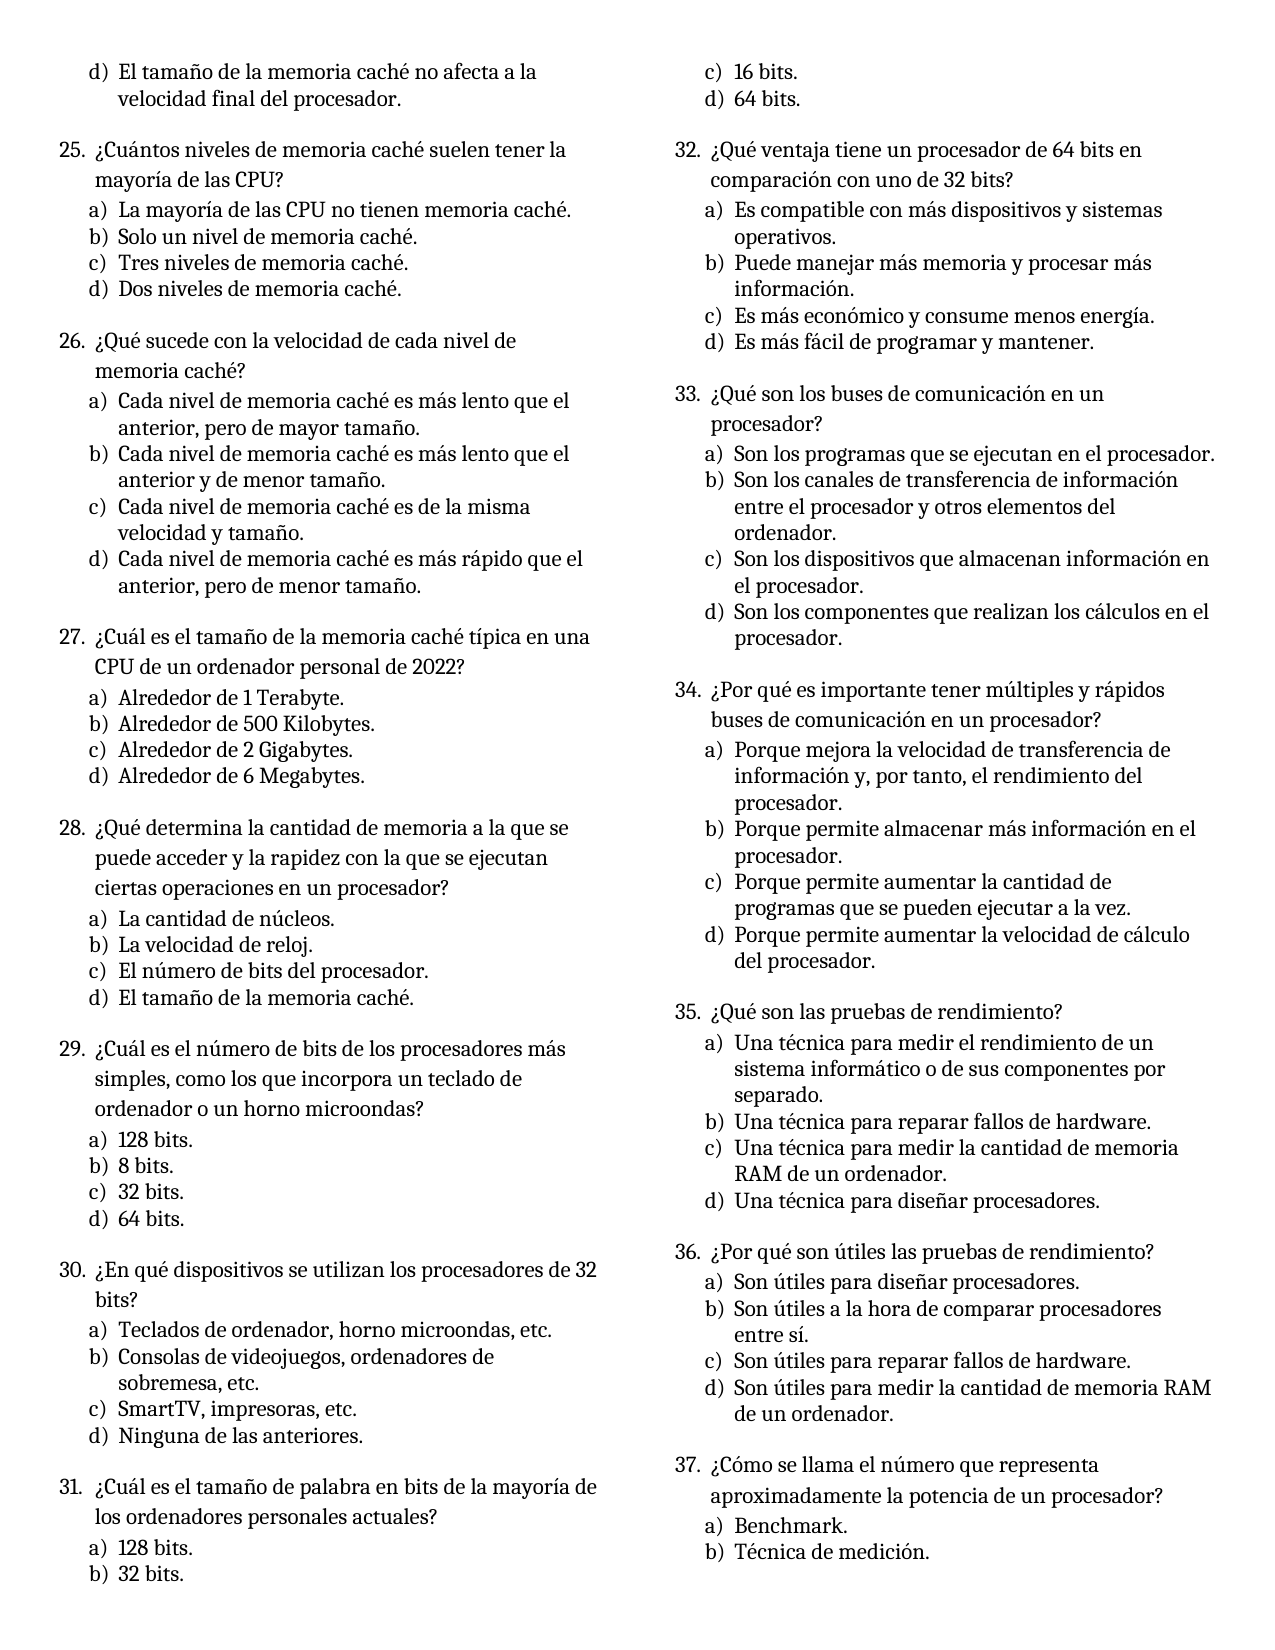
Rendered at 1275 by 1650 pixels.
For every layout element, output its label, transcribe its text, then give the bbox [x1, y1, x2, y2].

text b) Cada nivel de memoria caché es más lento que el anterior y de menor tamaño. [89, 441, 600, 493]
text d) Son los componentes que realizan los cálculos en el procesador. [704, 599, 1216, 652]
text b) Solo un nivel de memoria caché. [89, 223, 600, 250]
text d) Son útiles para medir la cantidad de memoria RAM de un ordenador. [704, 1374, 1216, 1427]
text a) La mayoría de las CPU no tienen memoria caché. [89, 197, 600, 223]
text a) Cada nivel de memoria caché es más lento que el anterior, pero de mayor tamaño. [89, 388, 600, 441]
text d) Una técnica para diseñar procesadores. [704, 1187, 1216, 1214]
list ¿Qué ventaja tiene un procesador de 64 bits en comparación con uno de 32 bits? [675, 137, 1216, 193]
text a) Benchmark. [704, 1513, 1216, 1539]
text c) 16 bits. [704, 59, 1216, 85]
text b) Técnica de medición. [704, 1539, 1216, 1565]
text c) El número de bits del procesador. [89, 958, 600, 984]
text d) Cada nivel de memoria caché es más rápido que el anterior, pero de menor tamaño. [89, 546, 600, 599]
text a) Son útiles para diseñar procesadores. [704, 1269, 1216, 1295]
text c) Tres niveles de memoria caché. [89, 250, 600, 276]
list ¿En qué dispositivos se utilizan los procesadores de 32 bits? [59, 1257, 600, 1313]
text a) La cantidad de núcleos. [89, 905, 600, 932]
text b) Son los canales de transferencia de información entre el procesador y otros elementos del ordenador. [704, 467, 1216, 546]
list ¿Cuál es el tamaño de palabra en bits de la mayoría de los ordenadores personales actuales? [59, 1474, 600, 1531]
text c) 32 bits. [89, 1179, 600, 1205]
text a) Alrededor de 1 Terabyte. [89, 684, 600, 711]
text b) Porque permite almacenar más información en el procesador. [704, 816, 1216, 869]
text a) Es compatible con más dispositivos y sistemas operativos. [704, 197, 1216, 250]
text d) Alrededor de 6 Megabytes. [89, 763, 600, 790]
text c) Cada nivel de memoria caché es de la misma velocidad y tamaño. [89, 493, 600, 546]
text d) Dos niveles de memoria caché. [89, 276, 600, 303]
text b) Consolas de videojuegos, ordenadores de sobremesa, etc. [89, 1343, 600, 1396]
list ¿Cuántos niveles de memoria caché suelen tener la mayoría de las CPU? [59, 137, 600, 193]
list ¿Qué sucede con la velocidad de cada nivel de memoria caché? [59, 328, 600, 384]
list ¿Cómo se llama el número que representa aproximadamente la potencia de un procesador? [675, 1452, 1216, 1509]
text c) Una técnica para medir la cantidad de memoria RAM de un ordenador. [704, 1135, 1216, 1187]
text b) 8 bits. [89, 1153, 600, 1179]
list ¿Qué son los buses de comunicación en un procesador? [675, 380, 1216, 437]
list ¿Cuál es el número de bits de los procesadores más simples, como los que incorpora un teclado de ordenador o un horno microondas? [59, 1036, 600, 1122]
text c) SmartTV, impresoras, etc. [89, 1396, 600, 1423]
text a) Son los programas que se ejecutan en el procesador. [704, 441, 1216, 467]
text a) Una técnica para medir el rendimiento de un sistema informático o de sus componentes por separado. [704, 1029, 1216, 1108]
text b) La velocidad de reloj. [89, 932, 600, 958]
text c) Es más económico y consume menos energía. [704, 303, 1216, 329]
text c) Alrededor de 2 Gigabytes. [89, 737, 600, 763]
text d) El tamaño de la memoria caché no afecta a la velocidad final del procesador. [89, 59, 600, 112]
text d) Porque permite aumentar la velocidad de cálculo del procesador. [704, 921, 1216, 974]
text b) Son útiles a la hora de comparar procesadores entre sí. [704, 1295, 1216, 1348]
text b) 32 bits. [89, 1561, 600, 1587]
text d) Ninguna de las anteriores. [89, 1423, 600, 1449]
text c) Son útiles para reparar fallos de hardware. [704, 1348, 1216, 1374]
text c) Son los dispositivos que almacenan información en el procesador. [704, 546, 1216, 599]
text d) Es más fácil de programar y mantener. [704, 329, 1216, 355]
text a) Porque mejora la velocidad de transferencia de información y, por tanto, el rendimiento del procesador. [704, 737, 1216, 816]
list ¿Cuál es el tamaño de la memoria caché típica en una CPU de un ordenador personal de 2022? [59, 624, 600, 680]
list ¿Por qué es importante tener múltiples y rápidos buses de comunicación en un procesador? [675, 677, 1216, 733]
text b) Puede manejar más memoria y procesar más información. [704, 250, 1216, 303]
text a) Teclados de ordenador, horno microondas, etc. [89, 1317, 600, 1343]
text d) El tamaño de la memoria caché. [89, 984, 600, 1011]
text b) Una técnica para reparar fallos de hardware. [704, 1108, 1216, 1135]
text a) 128 bits. [89, 1126, 600, 1153]
text c) Porque permite aumentar la cantidad de programas que se pueden ejecutar a la vez. [704, 869, 1216, 921]
text d) 64 bits. [89, 1205, 600, 1232]
text d) 64 bits. [704, 85, 1216, 112]
list ¿Qué son las pruebas de rendimiento? [675, 999, 1216, 1026]
list ¿Por qué son útiles las pruebas de rendimiento? [675, 1239, 1216, 1265]
text b) Alrededor de 500 Kilobytes. [89, 711, 600, 737]
text a) 128 bits. [89, 1534, 600, 1561]
list ¿Qué determina la cantidad de memoria a la que se puede acceder y la rapidez con la que se ejecutan ciertas operaciones en un procesador? [59, 815, 600, 901]
